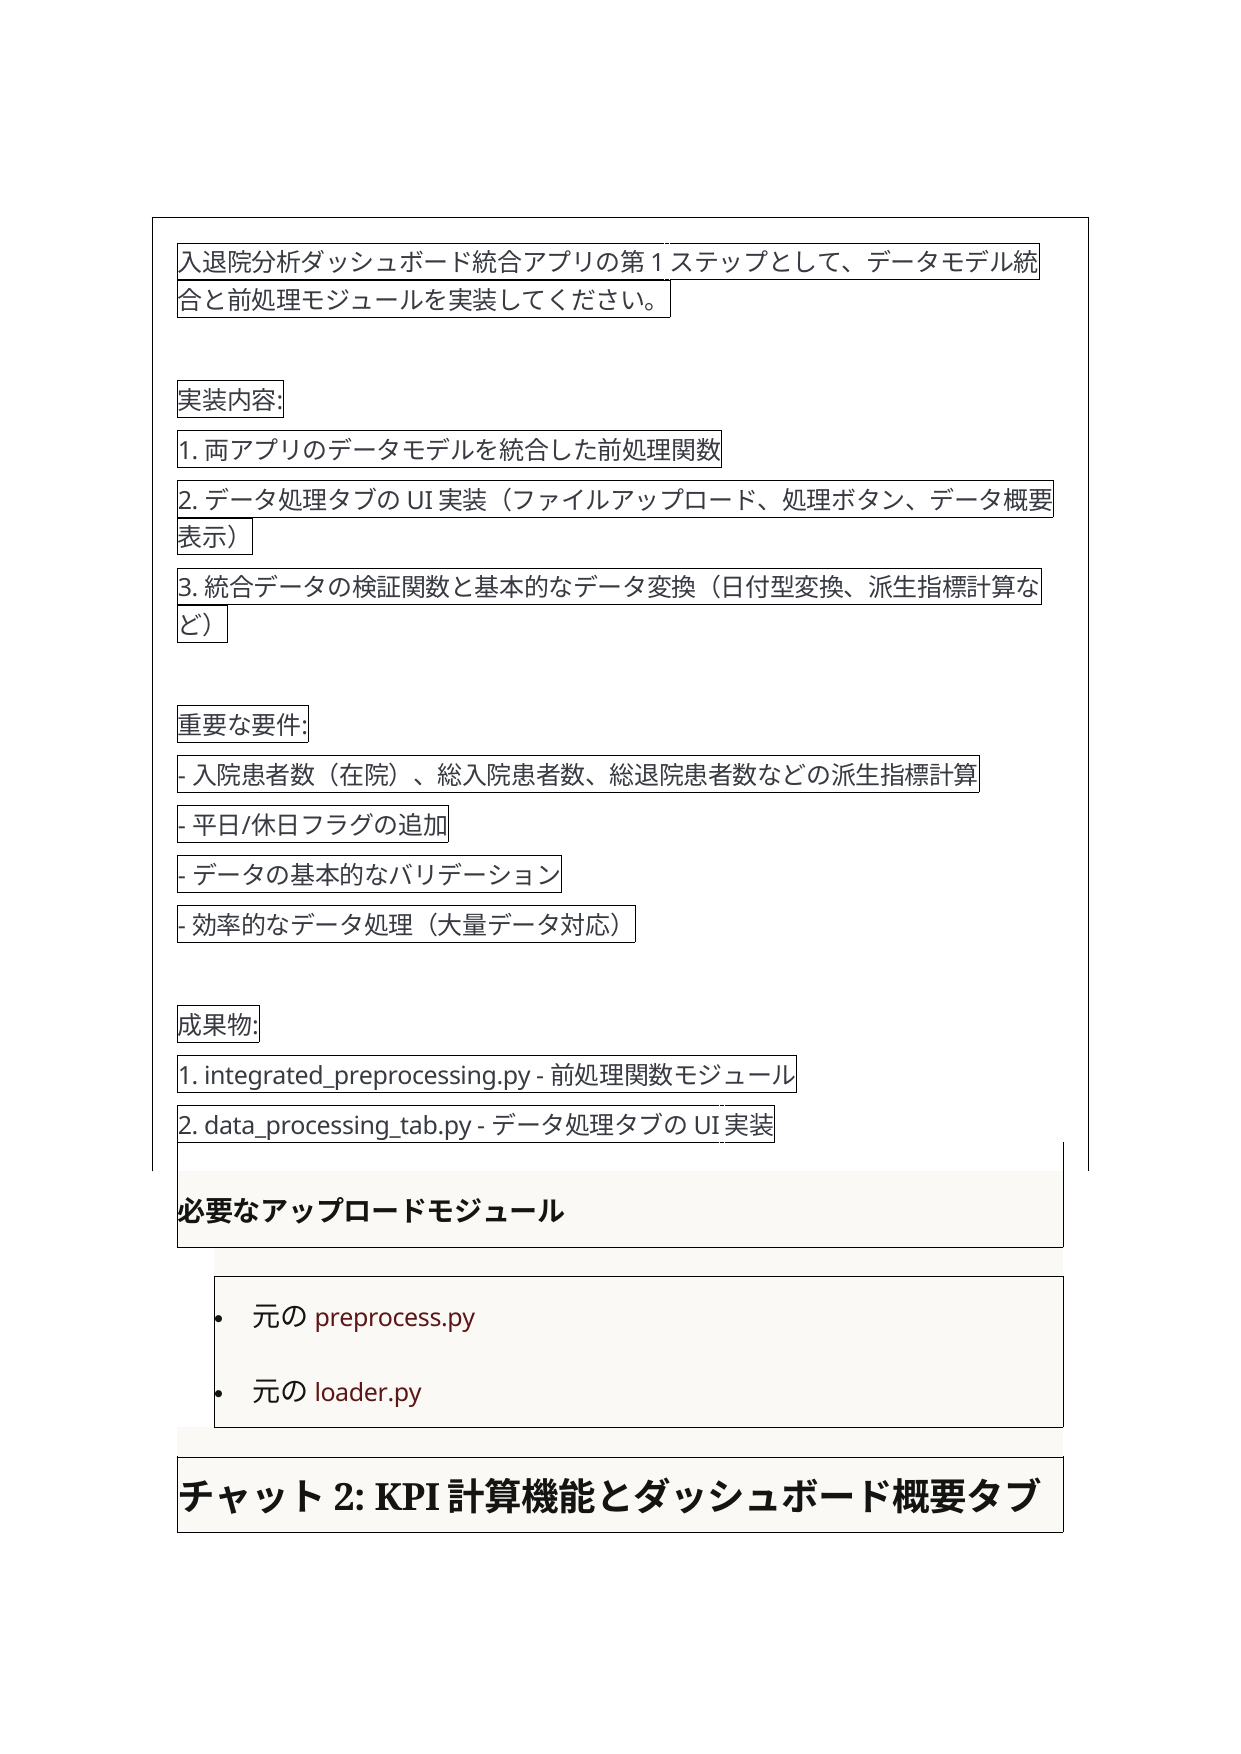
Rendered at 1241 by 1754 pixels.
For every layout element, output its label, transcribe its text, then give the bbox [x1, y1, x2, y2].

text 2. data_processing_tab.py - データ処理タブのUI実装 [153, 1079, 1088, 1142]
text 1. integrated_preprocessing.py - 前処理関数モジュール [153, 1029, 1088, 1079]
text 必要なアップロードモジュール [178, 1171, 1063, 1247]
text 3. 統合データの検証関数と基本的なデータ変換（日付型変換、派生指標計算など） [153, 542, 1088, 642]
text 実装内容: [153, 354, 1088, 404]
text - 平日/休日フラグの追加 [153, 779, 1088, 829]
text - 効率的なデータ処理（大量データ対応） [153, 879, 1088, 942]
list 元の loader.py [215, 1351, 1063, 1427]
text 2. データ処理タブのUI実装（ファイルアップロード、処理ボタン、データ概要表示） [153, 454, 1088, 542]
text 成果物: [153, 979, 1088, 1029]
list 元の preprocess.py [215, 1277, 1063, 1351]
text - データの基本的なバリデーション [153, 829, 1088, 879]
text - 入院患者数（在院）、総入院患者数、総退院患者数などの派生指標計算 [153, 729, 1088, 779]
text チャット2: KPI計算機能とダッシュボード概要タブ [178, 1458, 1063, 1532]
text 入退院分析ダッシュボード統合アプリの第1ステップとして、データモデル統合と前処理モジュールを実装してください。 [153, 218, 1088, 317]
text 1. 両アプリのデータモデルを統合した前処理関数 [153, 404, 1088, 454]
text 重要な要件: [153, 679, 1088, 729]
